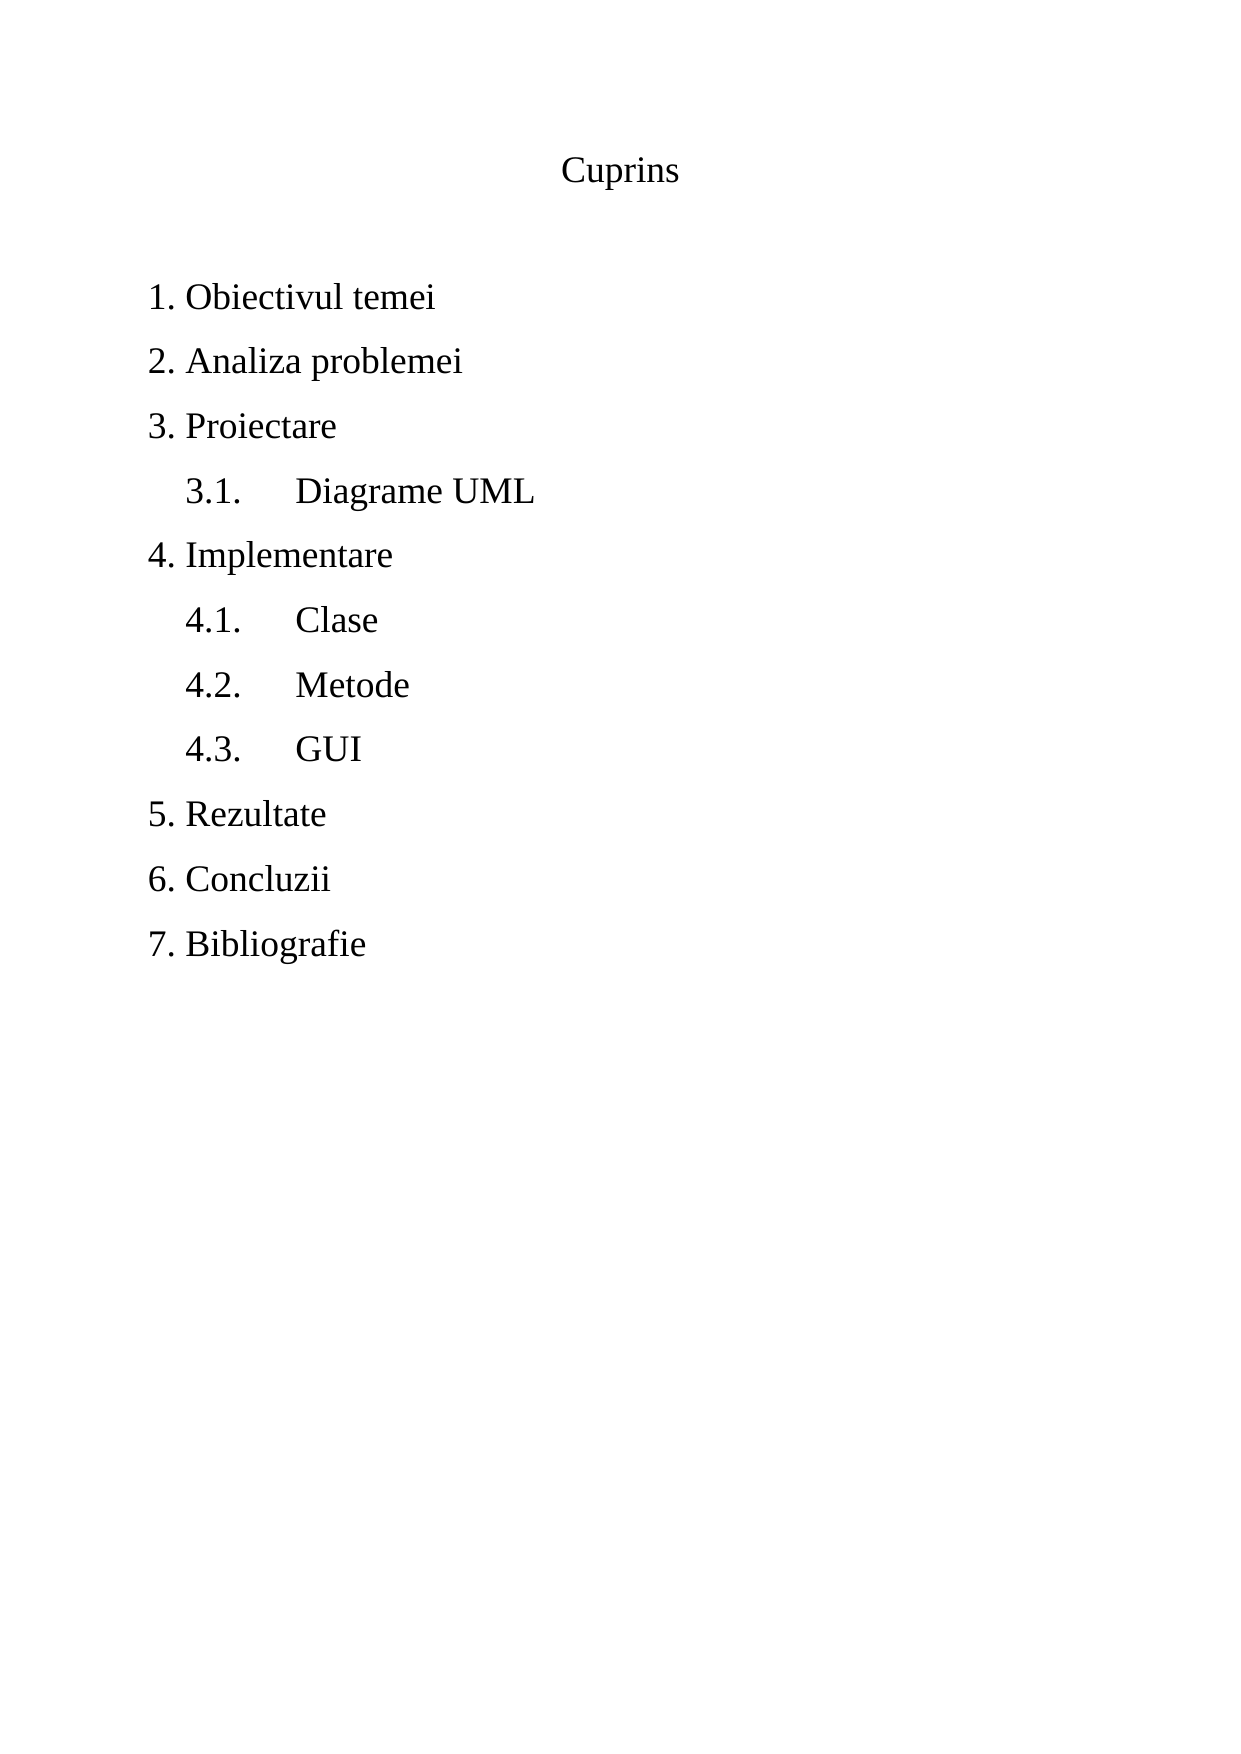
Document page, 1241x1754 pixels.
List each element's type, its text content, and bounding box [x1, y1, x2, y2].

list Metode [185, 662, 1093, 705]
list Diagrame UML [185, 468, 1093, 511]
list Clase [185, 597, 1093, 641]
list Rezultate [148, 792, 1093, 835]
list Analiza problemei [148, 339, 1093, 382]
text Cuprins [148, 148, 1093, 191]
list Proiectare [148, 403, 1093, 447]
list Concluzii [148, 856, 1093, 899]
list GUI [185, 727, 1093, 770]
list Obiectivul temei [148, 274, 1093, 317]
list Implementare [148, 533, 1093, 576]
list Bibliografie [148, 921, 1093, 964]
